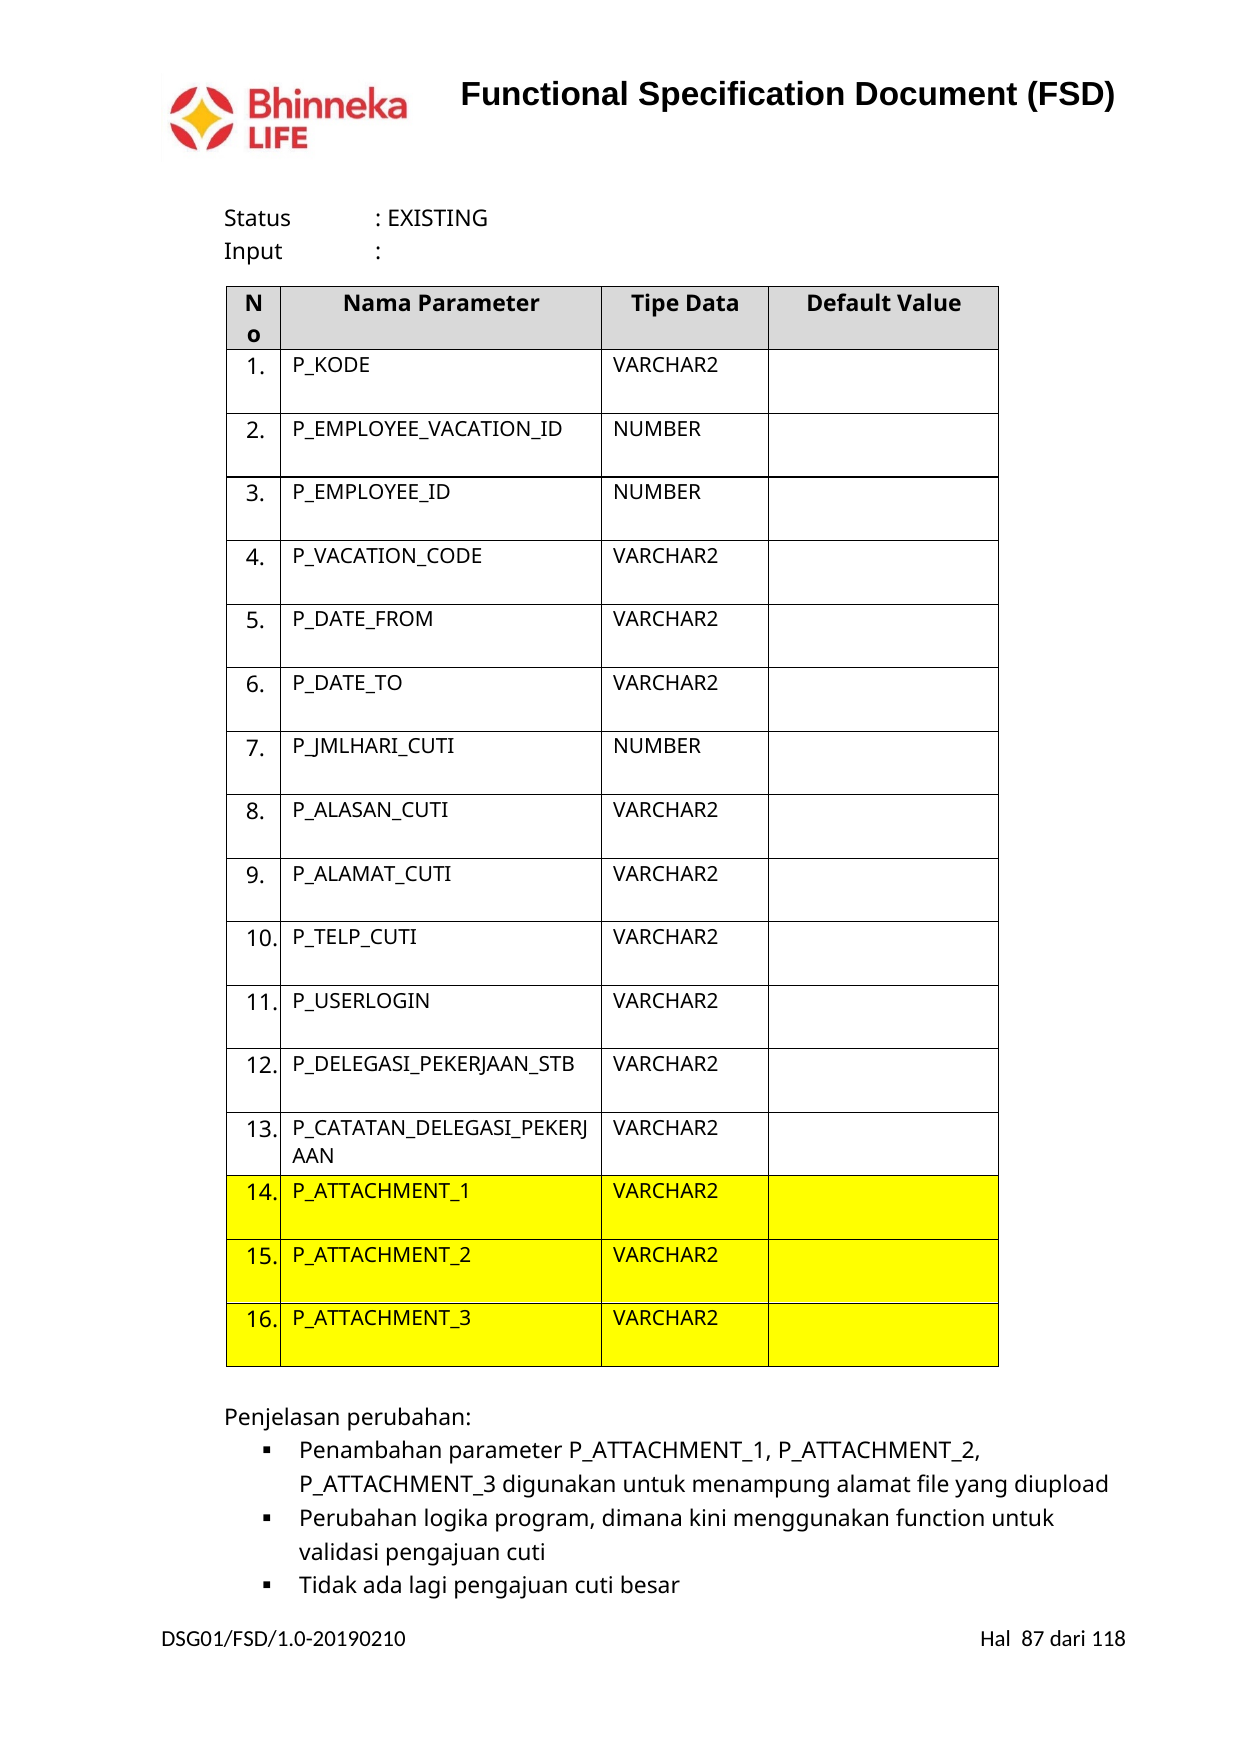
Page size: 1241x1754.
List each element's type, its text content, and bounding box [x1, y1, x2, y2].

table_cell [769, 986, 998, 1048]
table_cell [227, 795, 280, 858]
picture [161, 73, 415, 162]
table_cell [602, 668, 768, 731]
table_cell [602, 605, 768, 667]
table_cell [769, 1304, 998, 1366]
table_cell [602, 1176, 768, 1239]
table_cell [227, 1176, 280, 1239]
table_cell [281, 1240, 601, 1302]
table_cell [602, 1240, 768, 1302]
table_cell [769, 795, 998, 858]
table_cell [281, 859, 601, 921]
list Tidak ada lagi pengajuan cuti besar [261, 1569, 1137, 1601]
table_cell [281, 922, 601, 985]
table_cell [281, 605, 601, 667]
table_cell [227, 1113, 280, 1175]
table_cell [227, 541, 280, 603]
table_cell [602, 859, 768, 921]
list Penambahan parameter P_ATTACHMENT_1, P_ATTACHMENT_2, P_ATTACHMENT_3 digunakan untuk menampung alamat file yang diupload [261, 1434, 1137, 1499]
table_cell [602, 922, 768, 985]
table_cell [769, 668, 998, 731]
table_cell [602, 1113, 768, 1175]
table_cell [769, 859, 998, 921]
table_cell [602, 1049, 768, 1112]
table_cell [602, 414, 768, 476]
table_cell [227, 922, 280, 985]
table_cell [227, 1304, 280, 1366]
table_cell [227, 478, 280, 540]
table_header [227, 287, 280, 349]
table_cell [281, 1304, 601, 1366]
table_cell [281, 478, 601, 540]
list Perubahan logika program, dimana kini menggunakan function untuk validasi pengajuan cuti [261, 1502, 1137, 1567]
list Status : EXISTING [224, 202, 1137, 233]
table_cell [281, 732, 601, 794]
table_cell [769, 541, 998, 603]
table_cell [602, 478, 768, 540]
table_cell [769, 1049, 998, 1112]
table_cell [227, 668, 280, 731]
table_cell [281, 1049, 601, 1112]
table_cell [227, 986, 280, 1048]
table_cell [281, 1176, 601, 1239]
list Input : [224, 235, 1137, 267]
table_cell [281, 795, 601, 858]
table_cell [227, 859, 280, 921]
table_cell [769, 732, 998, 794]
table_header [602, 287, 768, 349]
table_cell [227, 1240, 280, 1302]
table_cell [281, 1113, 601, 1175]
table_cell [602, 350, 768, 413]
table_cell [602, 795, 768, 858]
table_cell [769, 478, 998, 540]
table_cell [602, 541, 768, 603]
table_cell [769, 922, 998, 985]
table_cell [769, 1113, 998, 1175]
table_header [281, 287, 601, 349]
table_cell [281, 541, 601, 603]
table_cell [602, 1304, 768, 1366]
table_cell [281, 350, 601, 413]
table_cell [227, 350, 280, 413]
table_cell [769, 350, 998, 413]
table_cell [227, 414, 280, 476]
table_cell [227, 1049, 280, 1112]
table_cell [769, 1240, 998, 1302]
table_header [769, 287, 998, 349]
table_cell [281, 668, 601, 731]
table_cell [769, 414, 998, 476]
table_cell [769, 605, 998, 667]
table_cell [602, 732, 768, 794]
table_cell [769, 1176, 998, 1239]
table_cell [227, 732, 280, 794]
list Penjelasan perubahan: [224, 1401, 1137, 1432]
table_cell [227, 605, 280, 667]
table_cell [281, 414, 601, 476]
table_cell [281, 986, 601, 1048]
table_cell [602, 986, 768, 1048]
